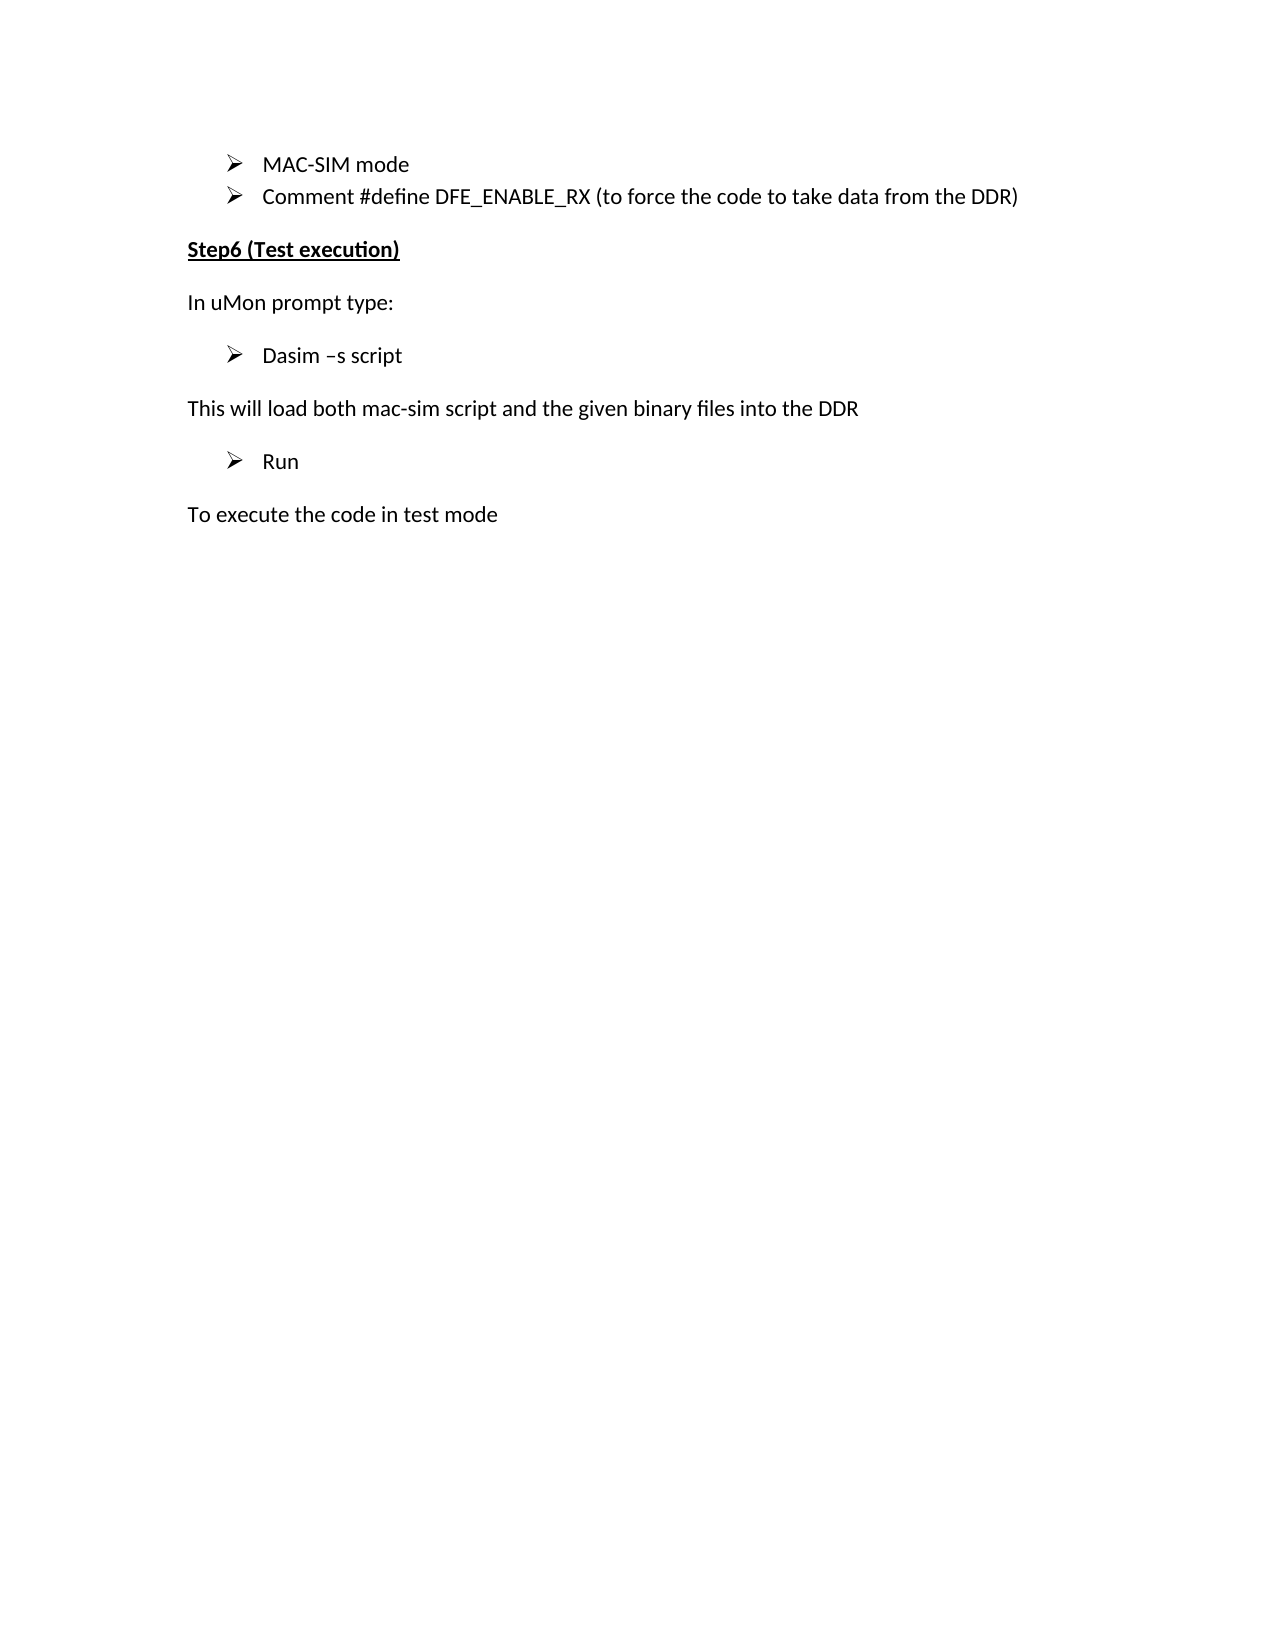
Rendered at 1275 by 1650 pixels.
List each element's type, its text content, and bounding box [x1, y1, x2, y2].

list MAC-SIM mode [225, 150, 1087, 178]
text This will load both mac-sim script and the given binary files into the DDR [187, 394, 1087, 422]
list Comment #define DFE_ENABLE_RX (to force the code to take data from the DDR) [225, 182, 1087, 210]
list Dasim –s script [225, 341, 1087, 369]
text To execute the code in test mode [187, 500, 1087, 528]
list Run [225, 447, 1087, 475]
text Step6 (Test execution) [187, 235, 1087, 263]
text In uMon prompt type: [187, 288, 1087, 316]
